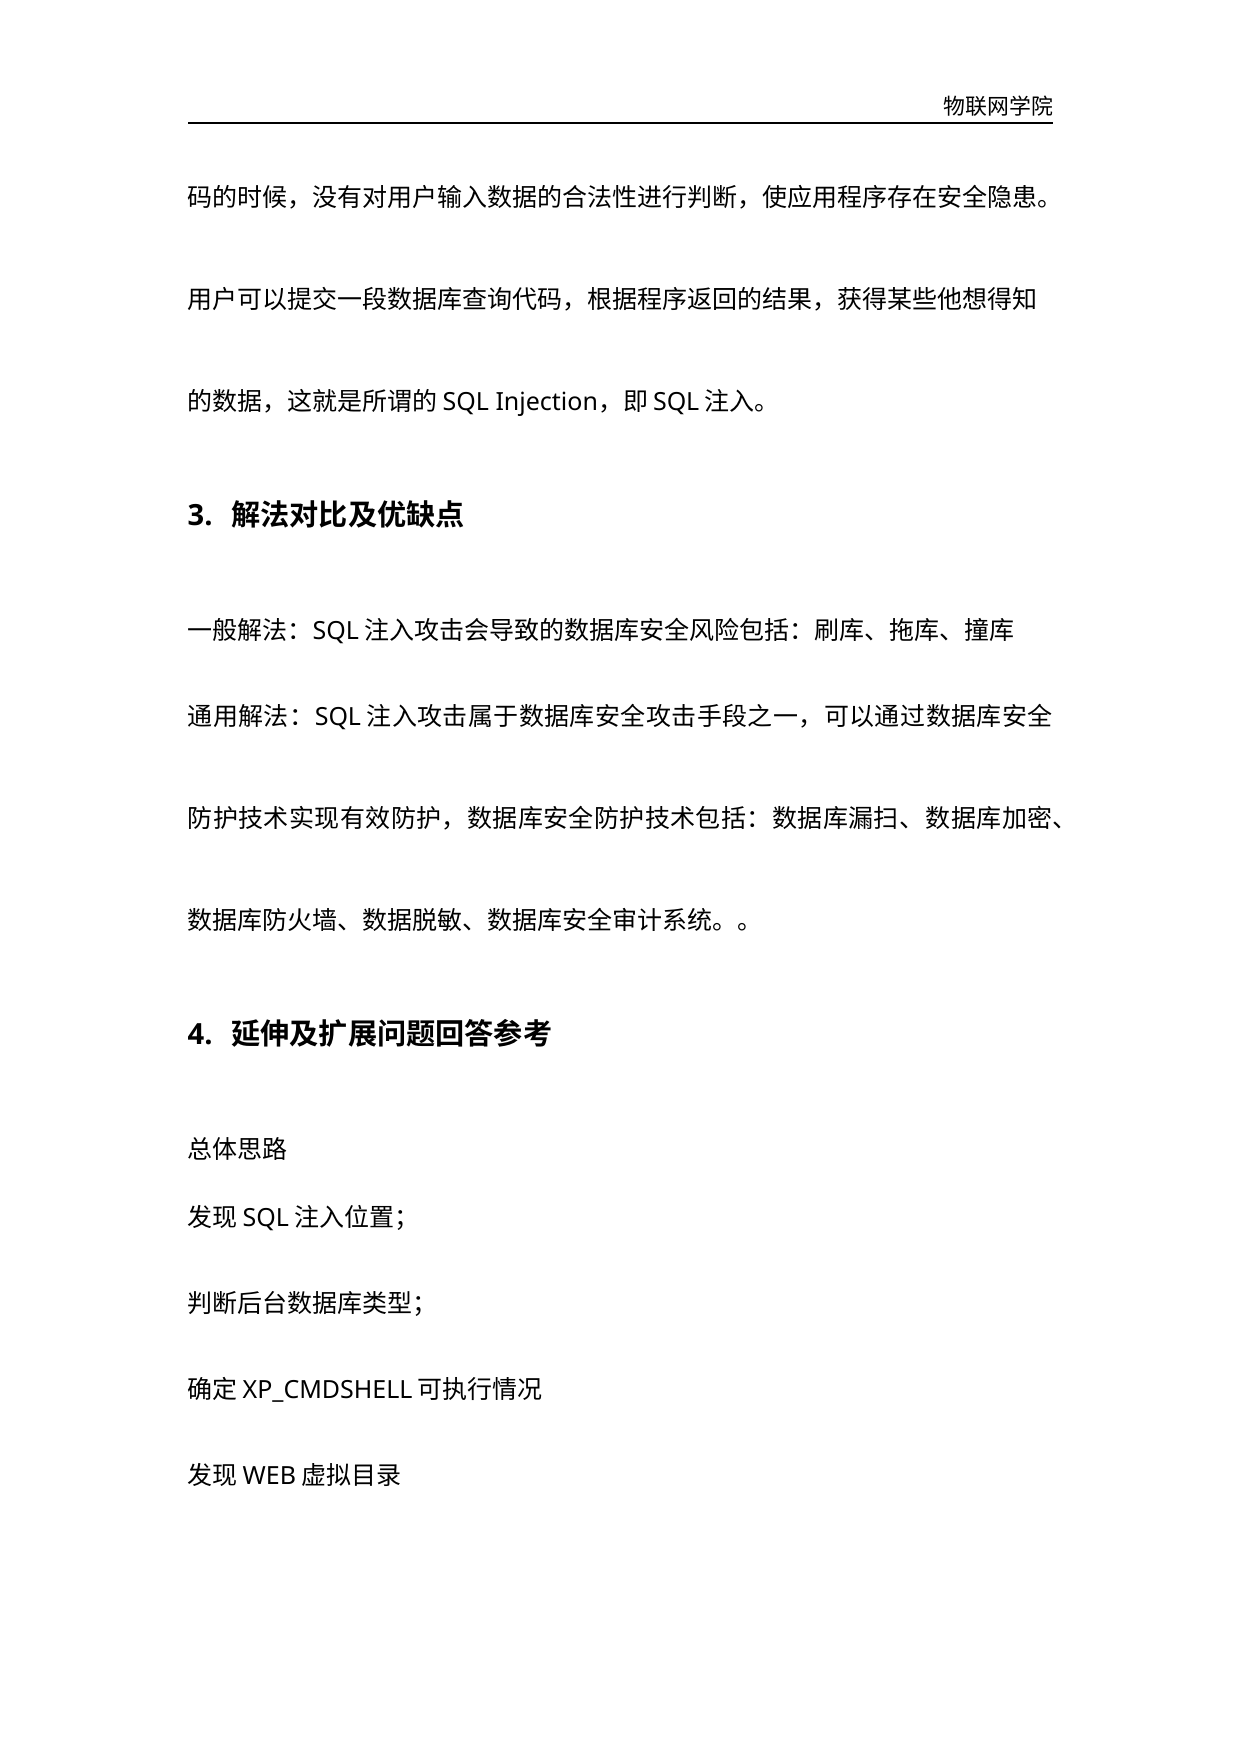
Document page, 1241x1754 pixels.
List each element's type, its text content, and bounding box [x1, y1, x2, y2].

text 通用解法：SQL注入攻击属于数据库安全攻击手段之一，可以通过数据库安全防护技术实现有效防护，数据库安全防护技术包括：数据库漏扫、数据库加密、数据库防火墙、数据脱敏、数据库安全审计系统。。 [187, 681, 1053, 952]
subtitle 解法对比及优缺点 [187, 478, 1053, 546]
text 发现WEB虚拟目录 [187, 1440, 1053, 1508]
text 确定XP_CMDSHELL可执行情况 [187, 1354, 1053, 1422]
subtitle 总体思路 [187, 1114, 1053, 1182]
text 发现SQL注入位置； [187, 1182, 1053, 1249]
text 判断后台数据库类型； [187, 1268, 1053, 1336]
text 一般解法：SQL注入攻击会导致的数据库安全风险包括：刷库、拖库、撞库 [187, 595, 1053, 663]
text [187, 162, 1053, 433]
subtitle 延伸及扩展问题回答参考 [187, 998, 1053, 1066]
